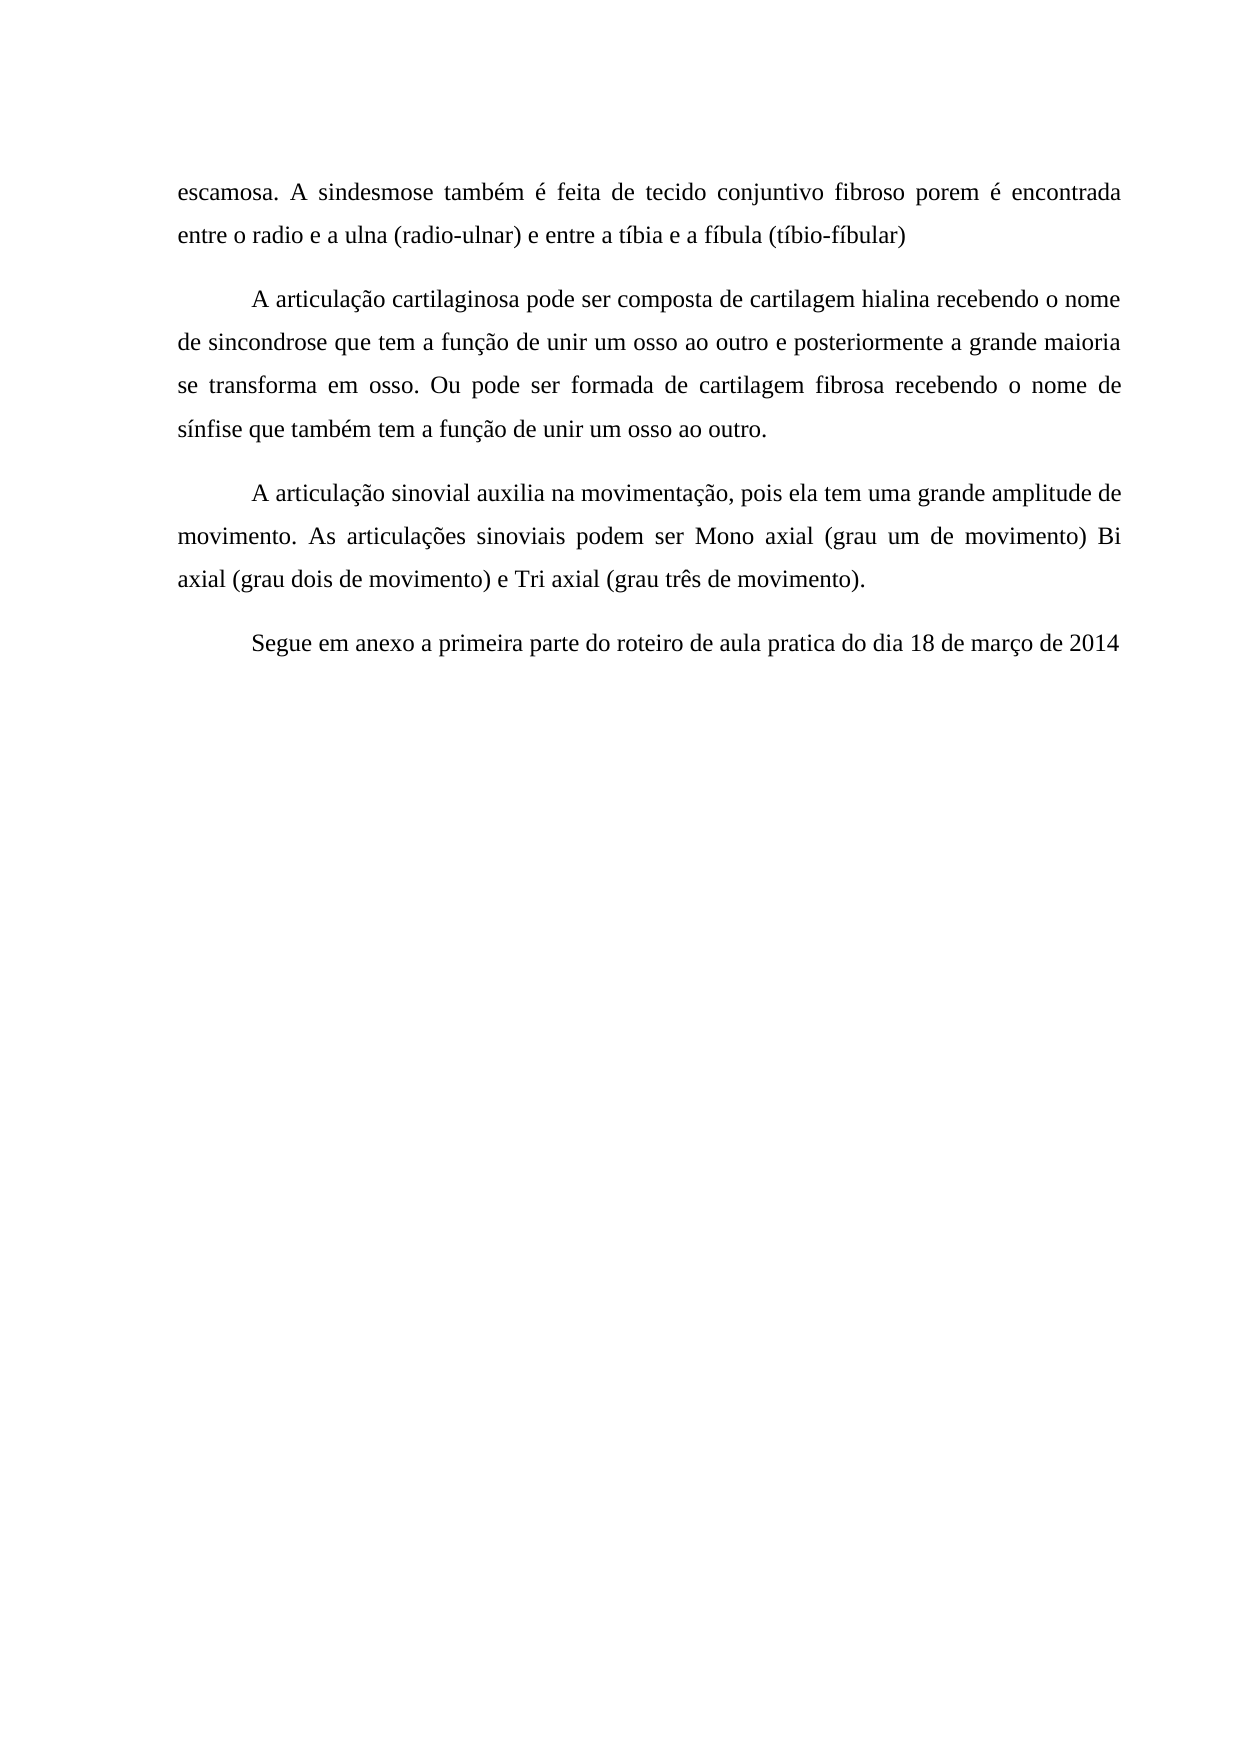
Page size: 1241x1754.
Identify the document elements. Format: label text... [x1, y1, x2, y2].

text Segue em anexo a primeira parte do roteiro de aula pratica do dia 18 de março de 2014 [177, 628, 1122, 657]
text A articulação sinovial auxilia na movimentação, pois ela tem uma grande amplitude de movimento. As articulações sinoviais podem ser Mono axial (grau um de movimento) Bi axial (grau dois de movimento) e Tri axial (grau três de movimento). [177, 478, 1122, 593]
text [177, 177, 1122, 249]
text A articulação cartilaginosa pode ser composta de cartilagem hialina recebendo o nome de sincondrose que tem a função de unir um osso ao outro e posteriormente a grande maioria se transforma em osso. Ou pode ser formada de cartilagem fibrosa recebendo o nome de sínfise que também tem a função de unir um osso ao outro. [177, 284, 1122, 442]
